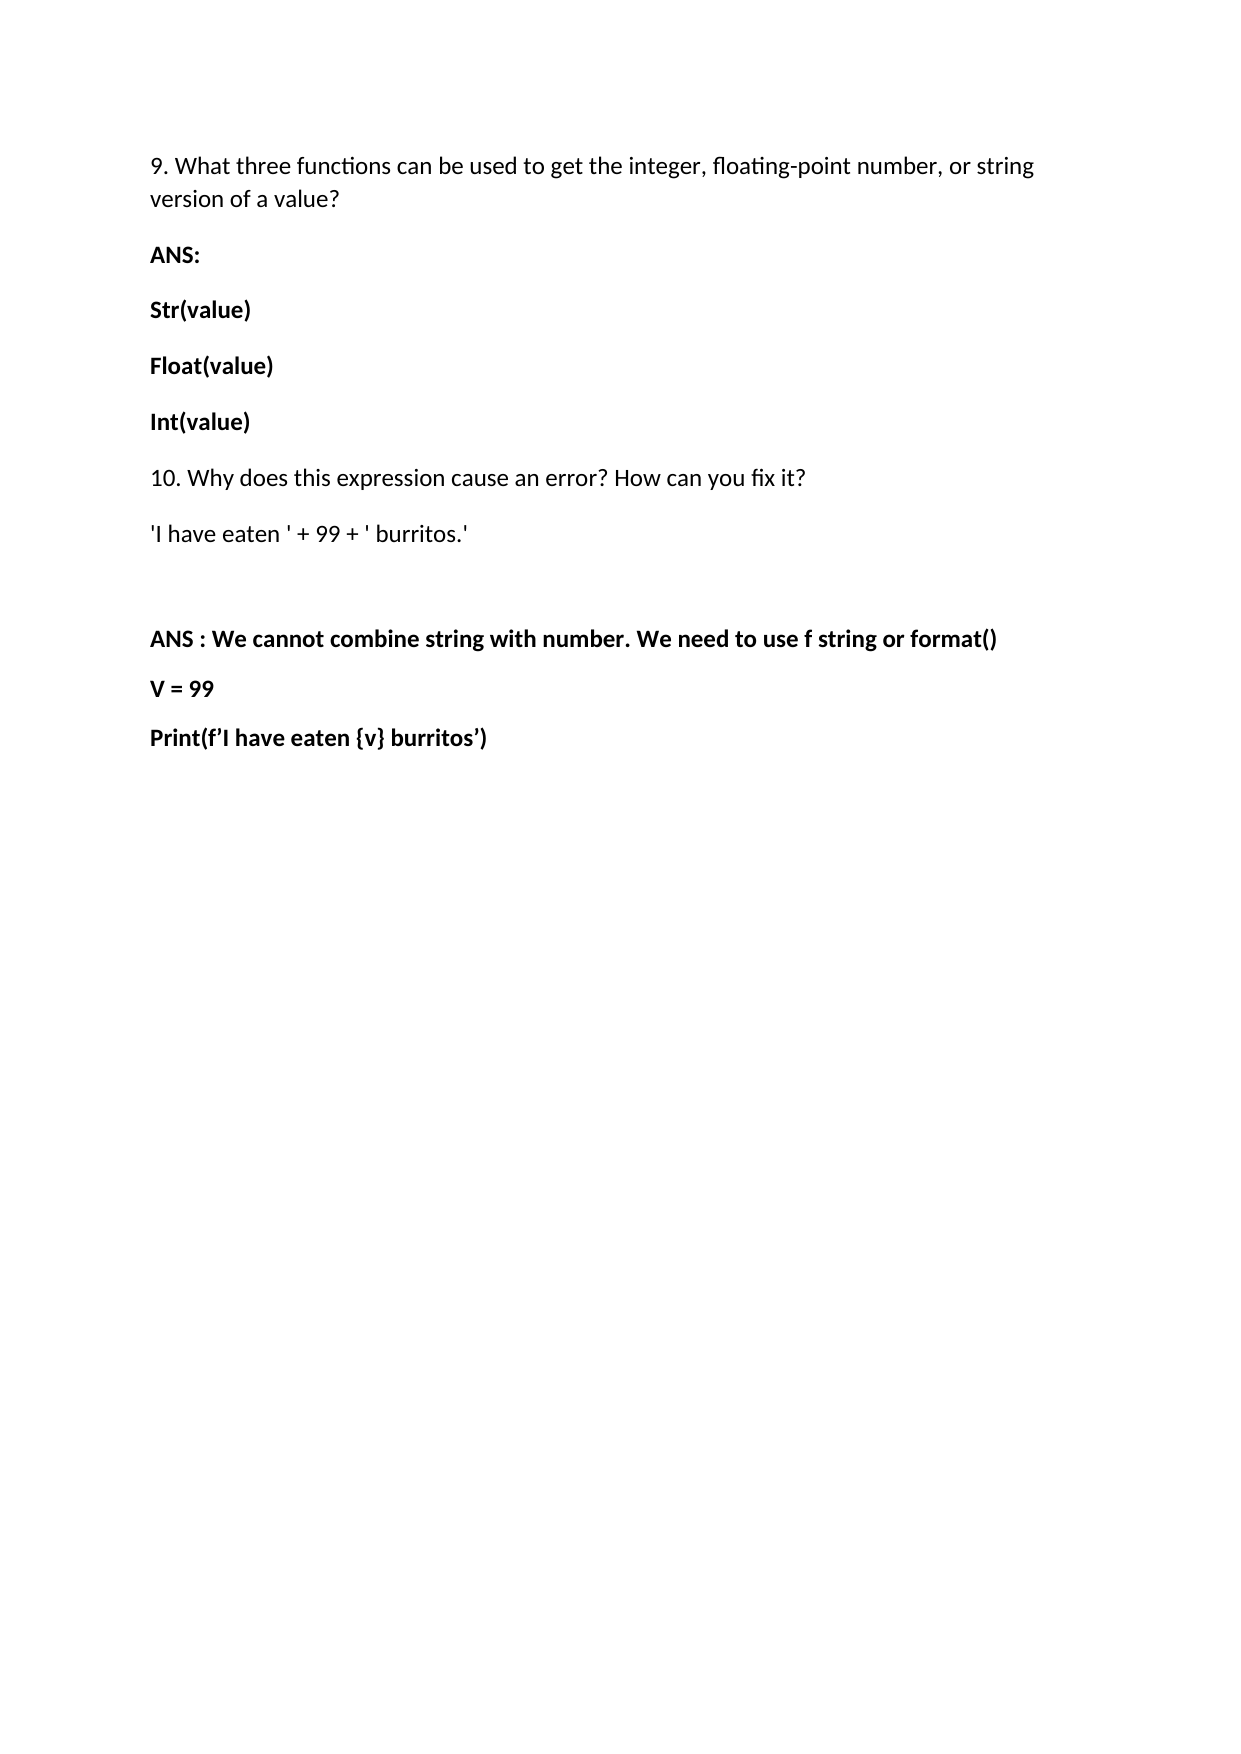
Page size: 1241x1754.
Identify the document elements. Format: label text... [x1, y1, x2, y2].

text 9. What three functions can be used to get the integer, floating-point number, or string version of a value? [150, 150, 1090, 213]
text V = 99 [150, 673, 1090, 703]
text ANS: [150, 239, 1090, 269]
text 10. Why does this expression cause an error? How can you fix it? [150, 462, 1090, 493]
text Float(value) [150, 350, 1090, 381]
text Str(value) [150, 294, 1090, 325]
text 'I have eaten ' + 99 + ' burritos.' [150, 518, 1090, 548]
text ANS : We cannot combine string with number. We need to use f string or format() [150, 623, 1090, 654]
text Int(value) [150, 406, 1090, 437]
text Print(f’I have eaten {v} burritos’) [150, 722, 1090, 753]
